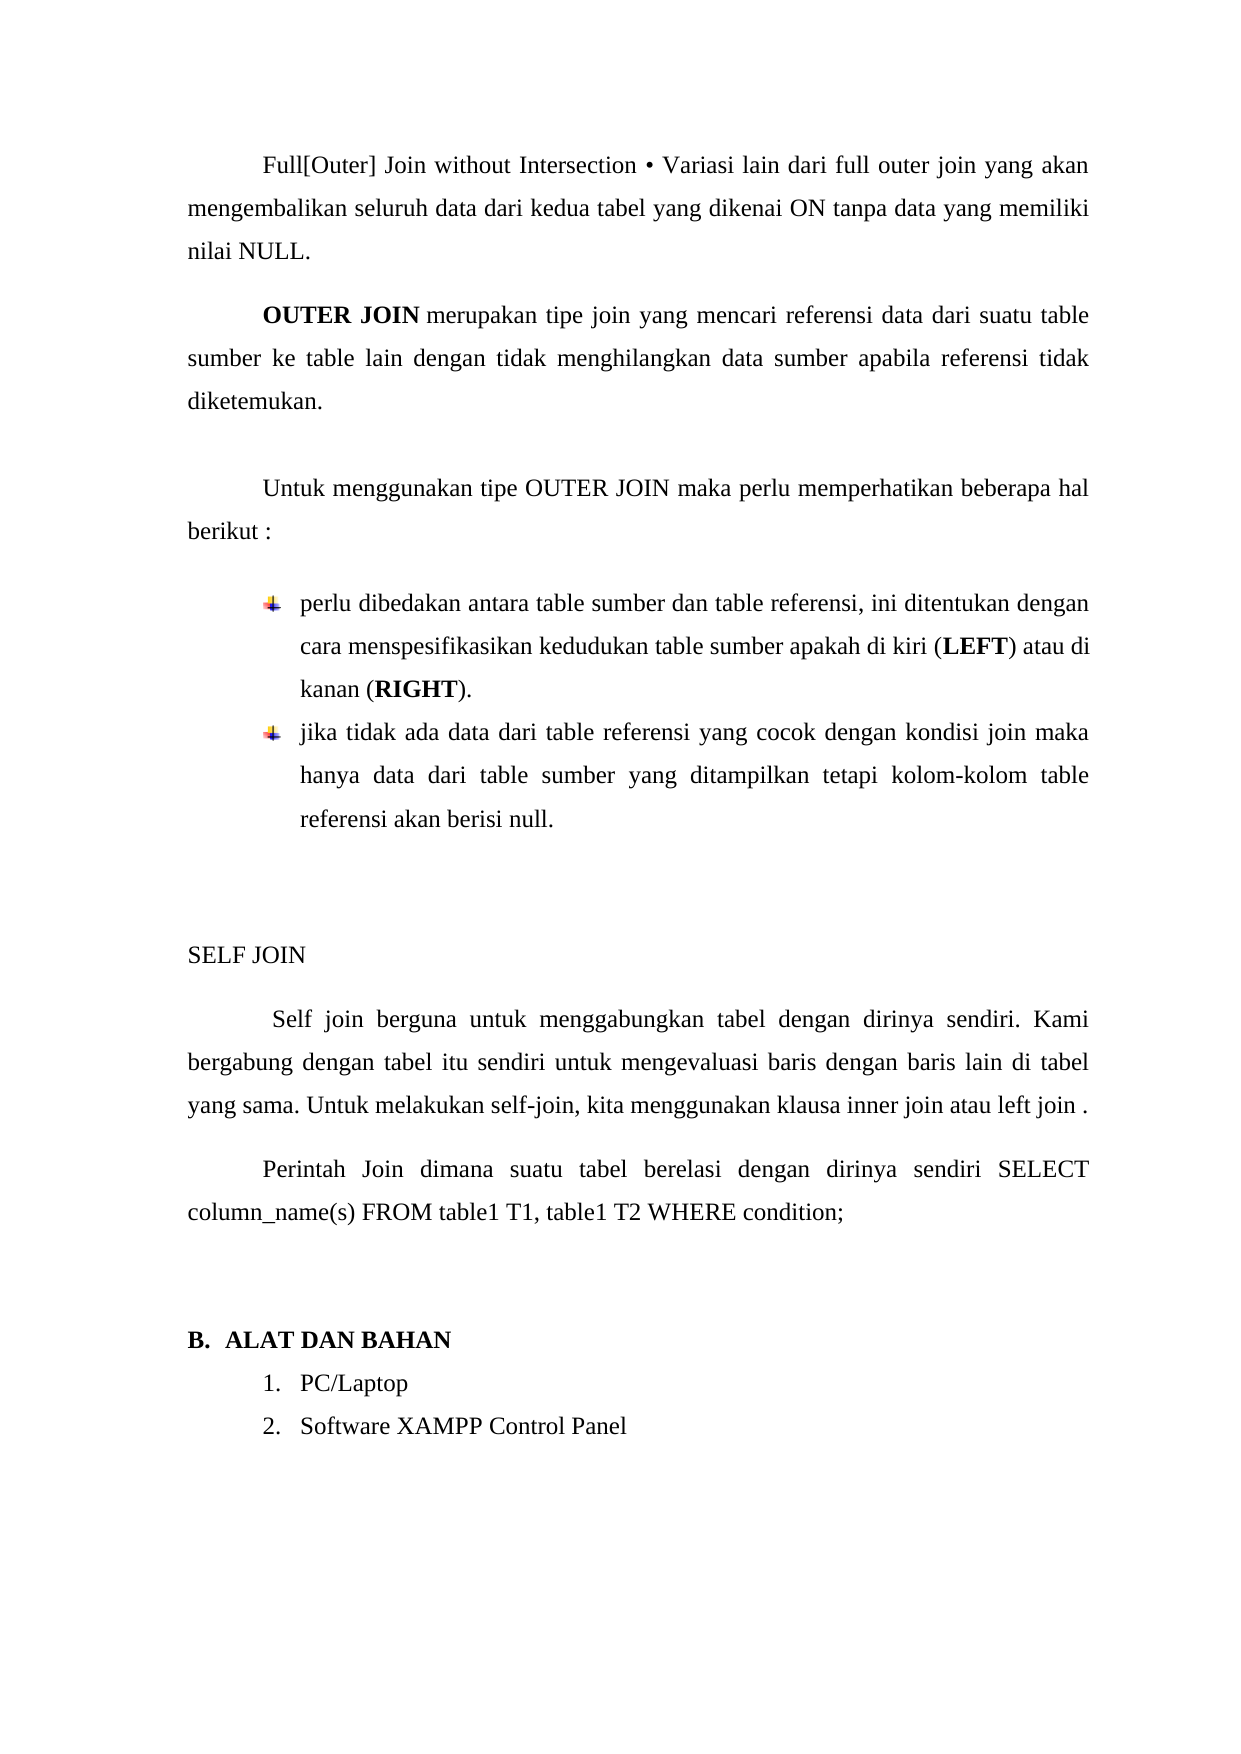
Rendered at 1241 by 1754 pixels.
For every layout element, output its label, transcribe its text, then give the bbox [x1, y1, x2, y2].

list perlu dibedakan antara table sumber dan table referensi, ini ditentukan dengan cara menspesifikasikan kedudukan table sumber apakah di kiri (LEFT) atau di kanan (RIGHT). [262, 588, 1090, 703]
text SELF JOIN [150, 940, 1090, 969]
list Software XAMPP Control Panel [262, 1411, 1090, 1440]
text Full[Outer] Join without Intersection • Variasi lain dari full outer join yang akan mengembalikan seluruh data dari kedua tabel yang dikenai ON tanpa data yang memiliki nilai NULL. [187, 150, 1090, 265]
text Self join berguna untuk menggabungkan tabel dengan dirinya sendiri. Kami bergabung dengan tabel itu sendiri untuk mengevaluasi baris dengan baris lain di tabel yang sama. Untuk melakukan self-join, kita menggunakan klausa inner join atau left join . [187, 1004, 1090, 1119]
picture [263, 724, 281, 741]
list ALAT DAN BAHAN [187, 1325, 1090, 1354]
text Untuk menggunakan tipe OUTER JOIN maka perlu memperhatikan beberapa hal berikut : [187, 473, 1090, 544]
text OUTER JOIN merupakan tipe join yang mencari referensi data dari suatu table sumber ke table lain dengan tidak menghilangkan data sumber apabila referensi tidak diketemukan. [187, 300, 1090, 415]
list jika tidak ada data dari table referensi yang cocok dengan kondisi join maka hanya data dari table sumber yang ditampilkan tetapi kolom-kolom table referensi akan berisi null. [262, 717, 1090, 832]
text Perintah Join dimana suatu tabel berelasi dengan dirinya sendiri SELECT column_name(s) FROM table1 T1, table1 T2 WHERE condition; [187, 1154, 1090, 1226]
list PC/Laptop [262, 1368, 1090, 1397]
picture [263, 594, 281, 612]
